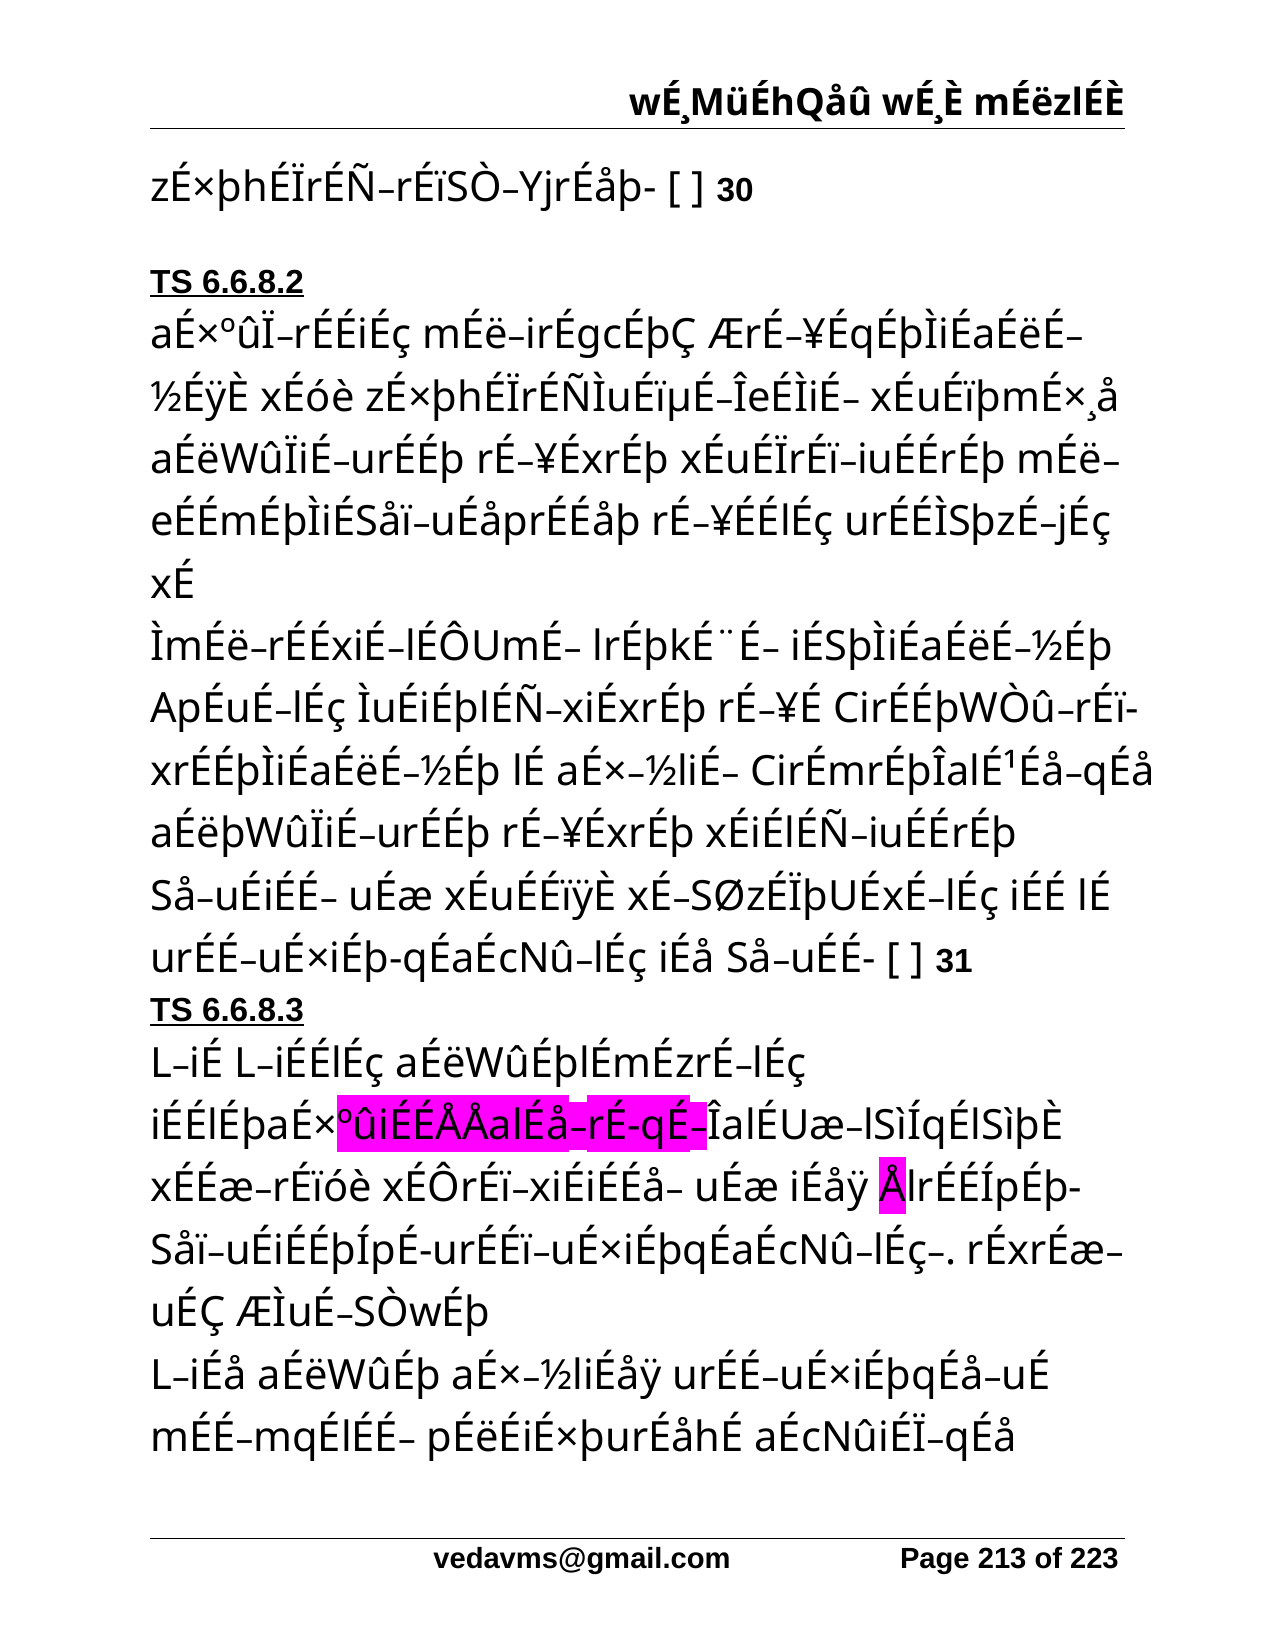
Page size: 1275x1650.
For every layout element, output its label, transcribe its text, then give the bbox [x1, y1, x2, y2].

text aÉ×ºûÏ–rÉÉiÉç mÉë–irÉgcÉþÇ ÆrÉ–¥ÉqÉþÌiÉaÉëÉ–½ÉÿÈ xÉóè zÉ×þhÉÏrÉÑÌuÉïµÉ–ÎeÉÌiÉ– xÉuÉïþmÉ×¸å [150, 304, 1162, 423]
text aÉëWûÏiÉ–urÉÉþ rÉ–¥ÉxrÉþ xÉuÉÏrÉï–iuÉÉrÉþ mÉë–eÉÉmÉþÌiÉSåï–uÉåprÉÉåþ rÉ–¥ÉÉlÉç urÉÉÌSþzÉ–jÉç xÉ [150, 429, 1162, 610]
text L–iÉ L–iÉÉlÉç aÉëWûÉþlÉmÉzrÉ–lÉç iÉÉlÉþaÉ×ºûiÉÉÅÅalÉå–rÉ-qÉ–ÎalÉUæ–lSìÍqÉlSìþÈ xÉÉæ–rÉïóè xÉÔrÉï–xiÉiÉÉå– uÉæ iÉåÿ ÅlrÉÉÍpÉþ-Såï–uÉiÉÉþÍpÉ-urÉÉï–uÉ×iÉþqÉaÉcNû–lÉç–. rÉxrÉæ–uÉÇ ÆÌuÉ–SÒwÉþ [150, 1032, 1125, 1339]
text TS 6.6.8.3 [150, 990, 1125, 1029]
text TS 6.6.8.2 [150, 262, 1125, 300]
text zÉ×þhÉÏrÉÑ–rÉïSÒ–YjrÉåþ- [ ] 30 [150, 157, 1125, 214]
text ÌmÉë–rÉÉxiÉ–lÉÔUmÉ– lrÉþkÉ¨É– iÉSþÌiÉaÉëÉ–½Éþ ApÉuÉ–lÉç ÌuÉiÉþlÉÑ–xiÉxrÉþ rÉ–¥É CirÉÉþWÒû–rÉï-xrÉÉþÌiÉaÉëÉ–½Éþ lÉ aÉ×–½liÉ– CirÉmrÉþÎalÉ¹Éå–qÉå aÉëþWûÏiÉ–urÉÉþ rÉ–¥ÉxrÉþ xÉiÉlÉÑ–iuÉÉrÉþ [150, 616, 1162, 860]
text Så–uÉiÉÉ– uÉæ xÉuÉÉïÿÈ xÉ–SØzÉÏþUÉxÉ–lÉç iÉÉ lÉ urÉÉ–uÉ×iÉþ-qÉaÉcNû–lÉç iÉå Så–uÉÉ- [ ] 31 [150, 866, 1162, 985]
